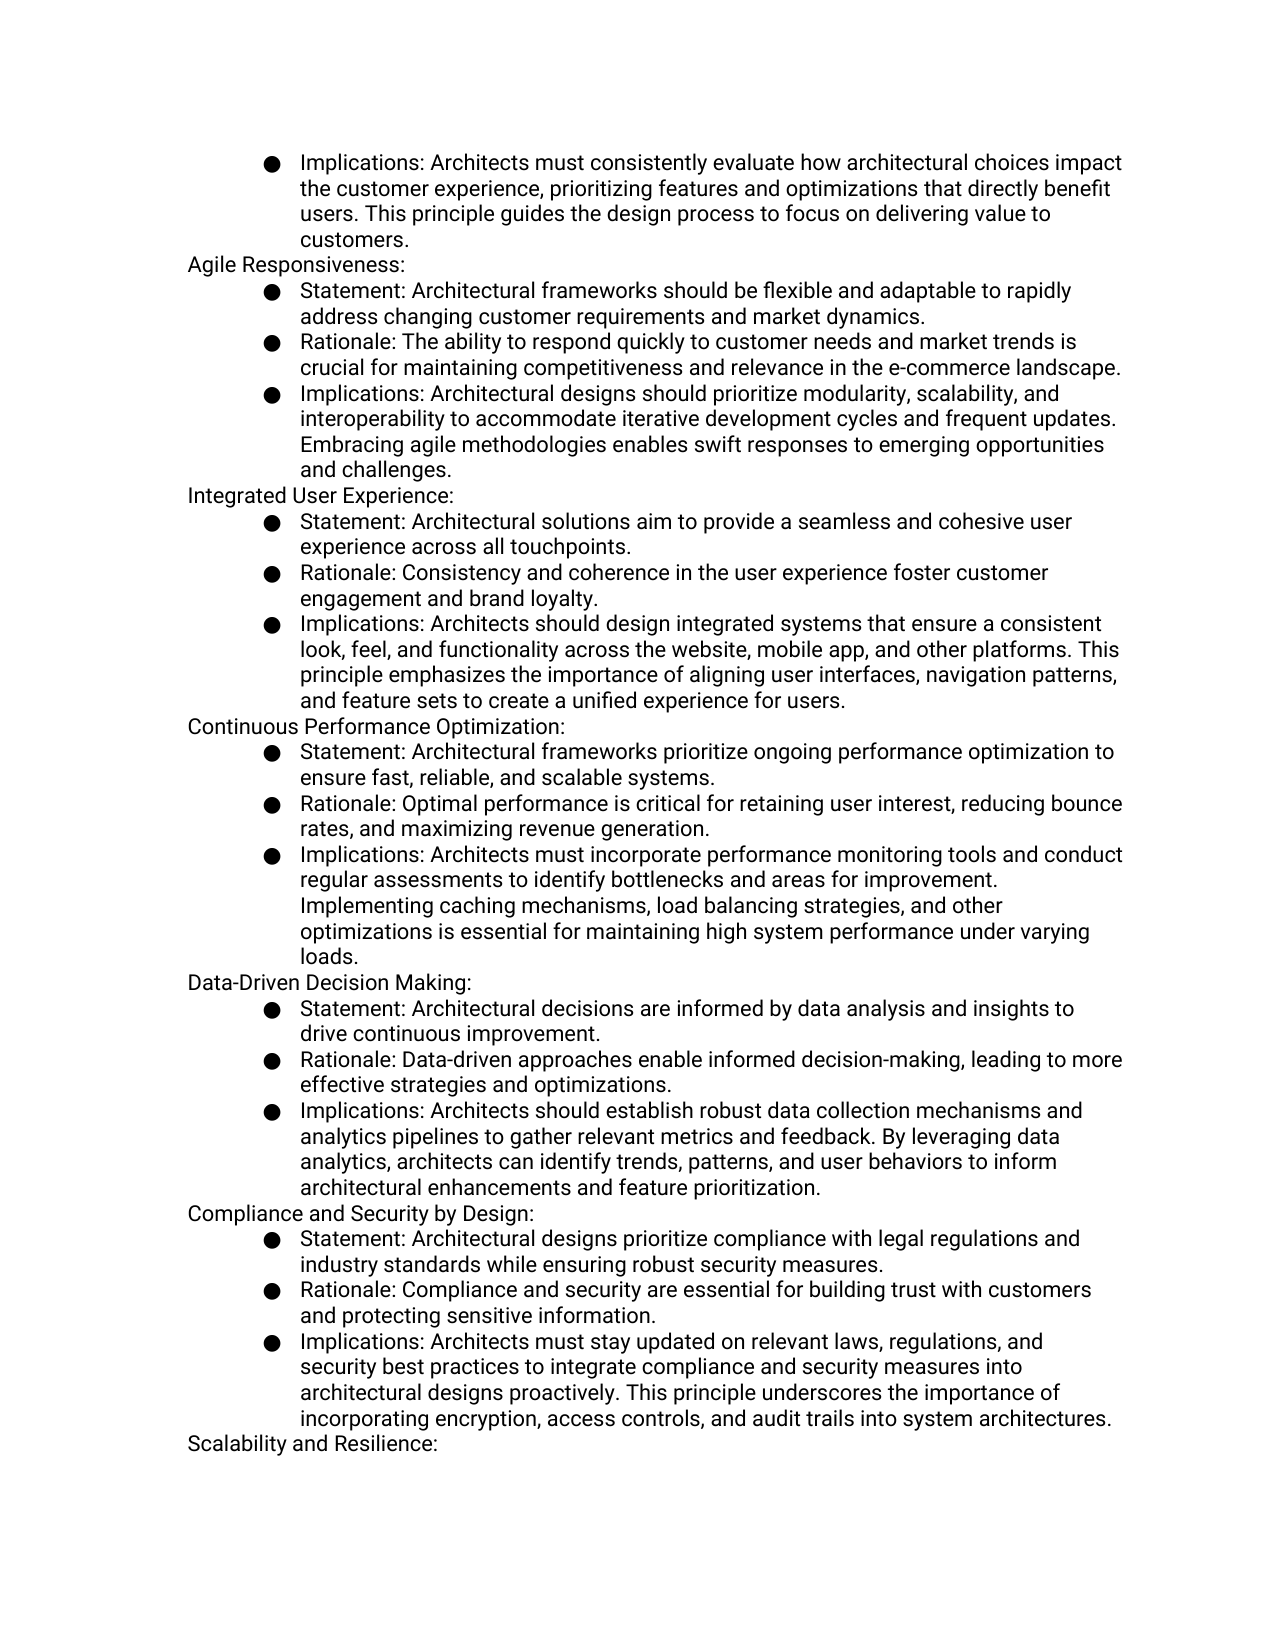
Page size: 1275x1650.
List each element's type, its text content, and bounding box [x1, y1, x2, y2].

list Scalability and Resilience: [187, 1431, 1125, 1457]
list Rationale: Data-driven approaches enable informed decision-making, leading to more effective strategies and optimizations. [262, 1047, 1125, 1098]
list Integrated User Experience: [187, 483, 1125, 509]
list Continuous Performance Optimization: [187, 714, 1125, 739]
list Statement: Architectural frameworks should be flexible and adaptable to rapidly address changing customer requirements and market dynamics. [262, 278, 1125, 329]
list Implications: Architects must stay updated on relevant laws, regulations, and security best practices to integrate compliance and security measures into architectural designs proactively. This principle underscores the importance of incorporating encryption, access controls, and audit trails into system architectures. [262, 1329, 1125, 1431]
list Statement: Architectural decisions are informed by data analysis and insights to drive continuous improvement. [262, 996, 1125, 1047]
list Rationale: Consistency and coherence in the user experience foster customer engagement and brand loyalty. [262, 560, 1125, 611]
list Agile Responsiveness: [187, 252, 1125, 278]
list Statement: Architectural designs prioritize compliance with legal regulations and industry standards while ensuring robust security measures. [262, 1226, 1125, 1277]
list Rationale: Optimal performance is critical for retaining user interest, reducing bounce rates, and maximizing revenue generation. [262, 791, 1125, 842]
list Rationale: Compliance and security are essential for building trust with customers and protecting sensitive information. [262, 1277, 1125, 1329]
list Implications: Architects should establish robust data collection mechanisms and analytics pipelines to gather relevant metrics and feedback. By leveraging data analytics, architects can identify trends, patterns, and user behaviors to inform architectural enhancements and feature prioritization. [262, 1098, 1125, 1201]
list Rationale: The ability to respond quickly to customer needs and market trends is crucial for maintaining competitiveness and relevance in the e-commerce landscape. [262, 329, 1125, 381]
list Data-Driven Decision Making: [187, 970, 1125, 996]
list Implications: Architects must incorporate performance monitoring tools and conduct regular assessments to identify bottlenecks and areas for improvement. Implementing caching mechanisms, load balancing strategies, and other optimizations is essential for maintaining high system performance under varying loads. [262, 842, 1125, 970]
list Implications: Architectural designs should prioritize modularity, scalability, and interoperability to accommodate iterative development cycles and frequent updates. Embracing agile methodologies enables swift responses to emerging opportunities and challenges. [262, 381, 1125, 483]
list Implications: Architects should design integrated systems that ensure a consistent look, feel, and functionality across the website, mobile app, and other platforms. This principle emphasizes the importance of aligning user interfaces, navigation patterns, and feature sets to create a unified experience for users. [262, 611, 1125, 714]
list Statement: Architectural frameworks prioritize ongoing performance optimization to ensure fast, reliable, and scalable systems. [262, 739, 1125, 791]
list Statement: Architectural solutions aim to provide a seamless and cohesive user experience across all touchpoints. [262, 509, 1125, 560]
list Implications: Architects must consistently evaluate how architectural choices impact the customer experience, prioritizing features and optimizations that directly benefit users. This principle guides the design process to focus on delivering value to customers. [262, 150, 1125, 252]
list Compliance and Security by Design: [187, 1201, 1125, 1226]
